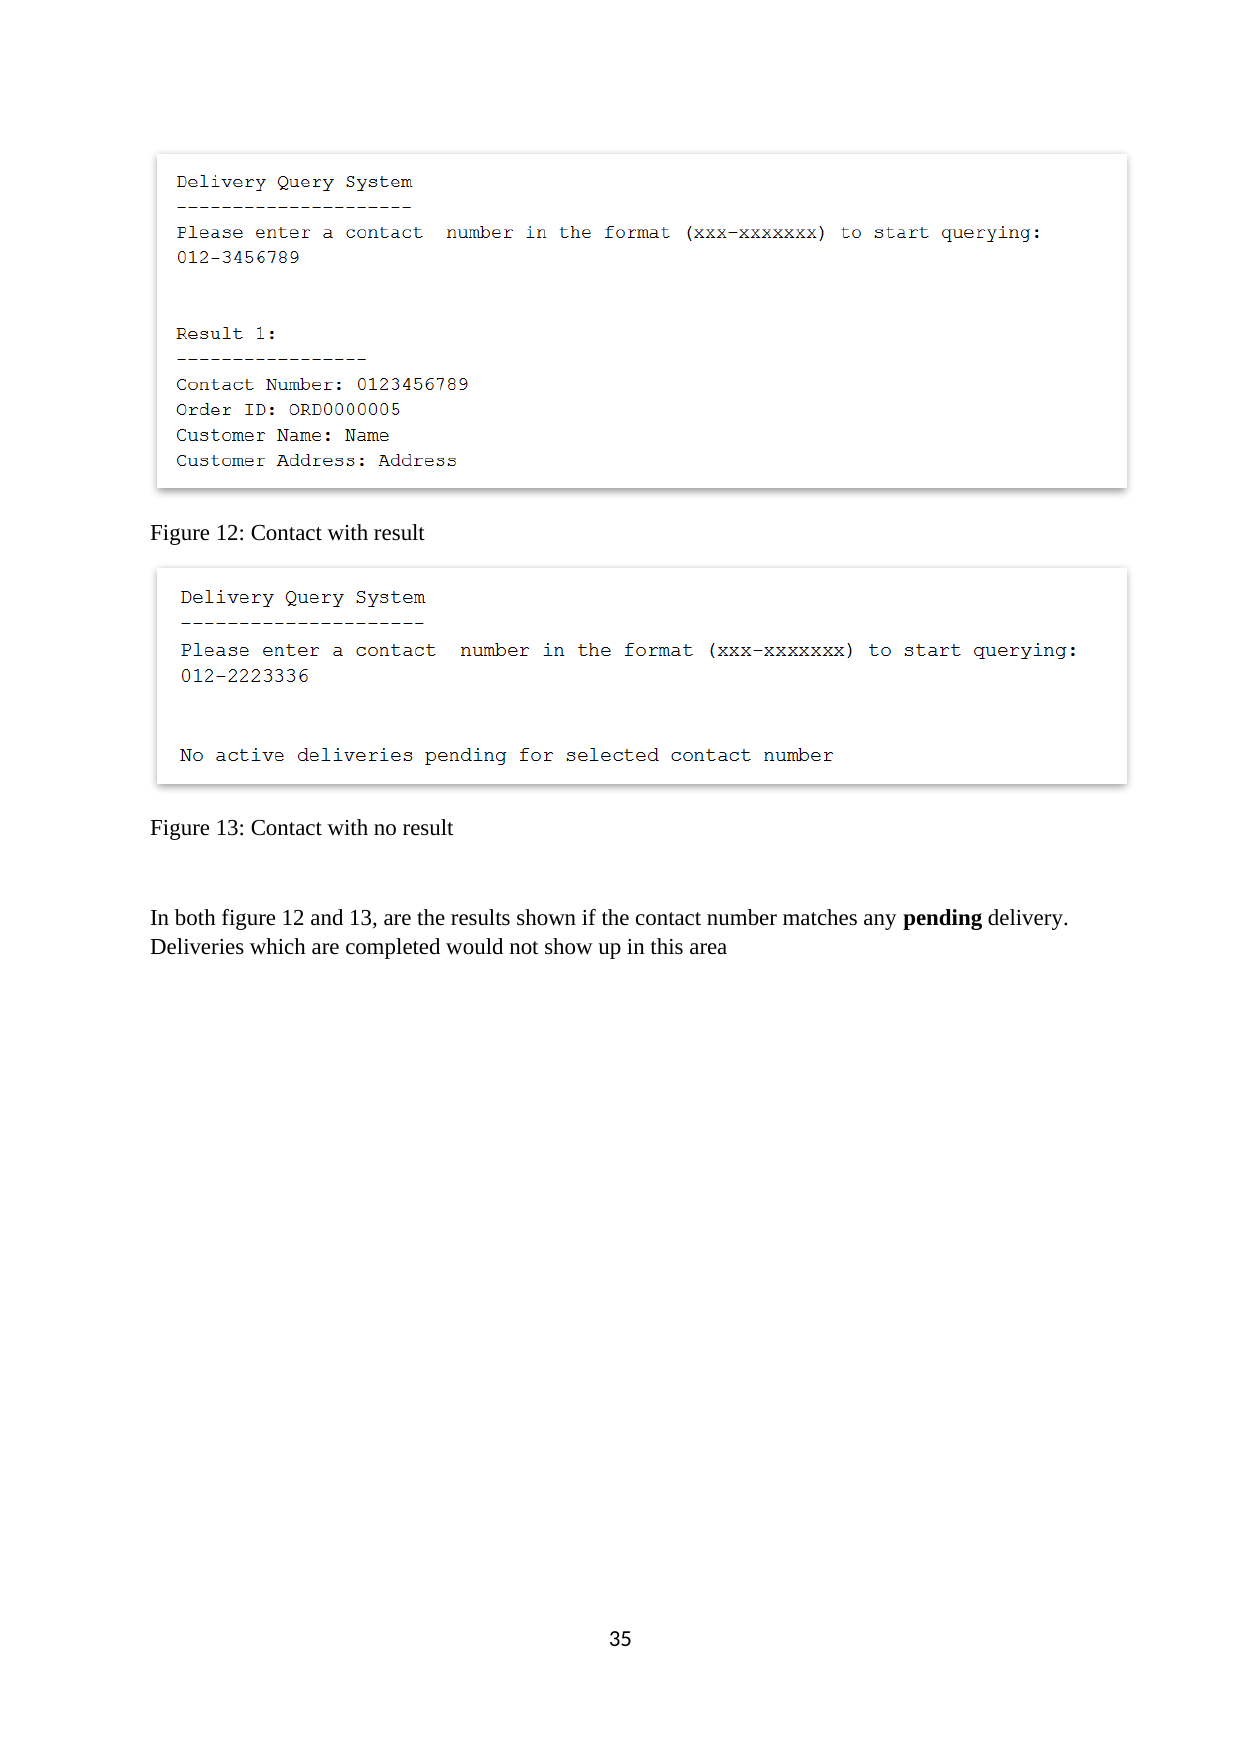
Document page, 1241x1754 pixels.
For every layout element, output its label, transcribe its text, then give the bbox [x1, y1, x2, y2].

text Figure 13: Contact with no result [150, 814, 1090, 841]
picture [172, 583, 1112, 769]
text In both figure 12 and 13, are the results shown if the contact number matches any pending delivery. Deliveries which are completed would not show up in this area [150, 904, 1090, 959]
text Figure 12: Contact with result [150, 519, 1090, 545]
picture [172, 169, 1112, 474]
